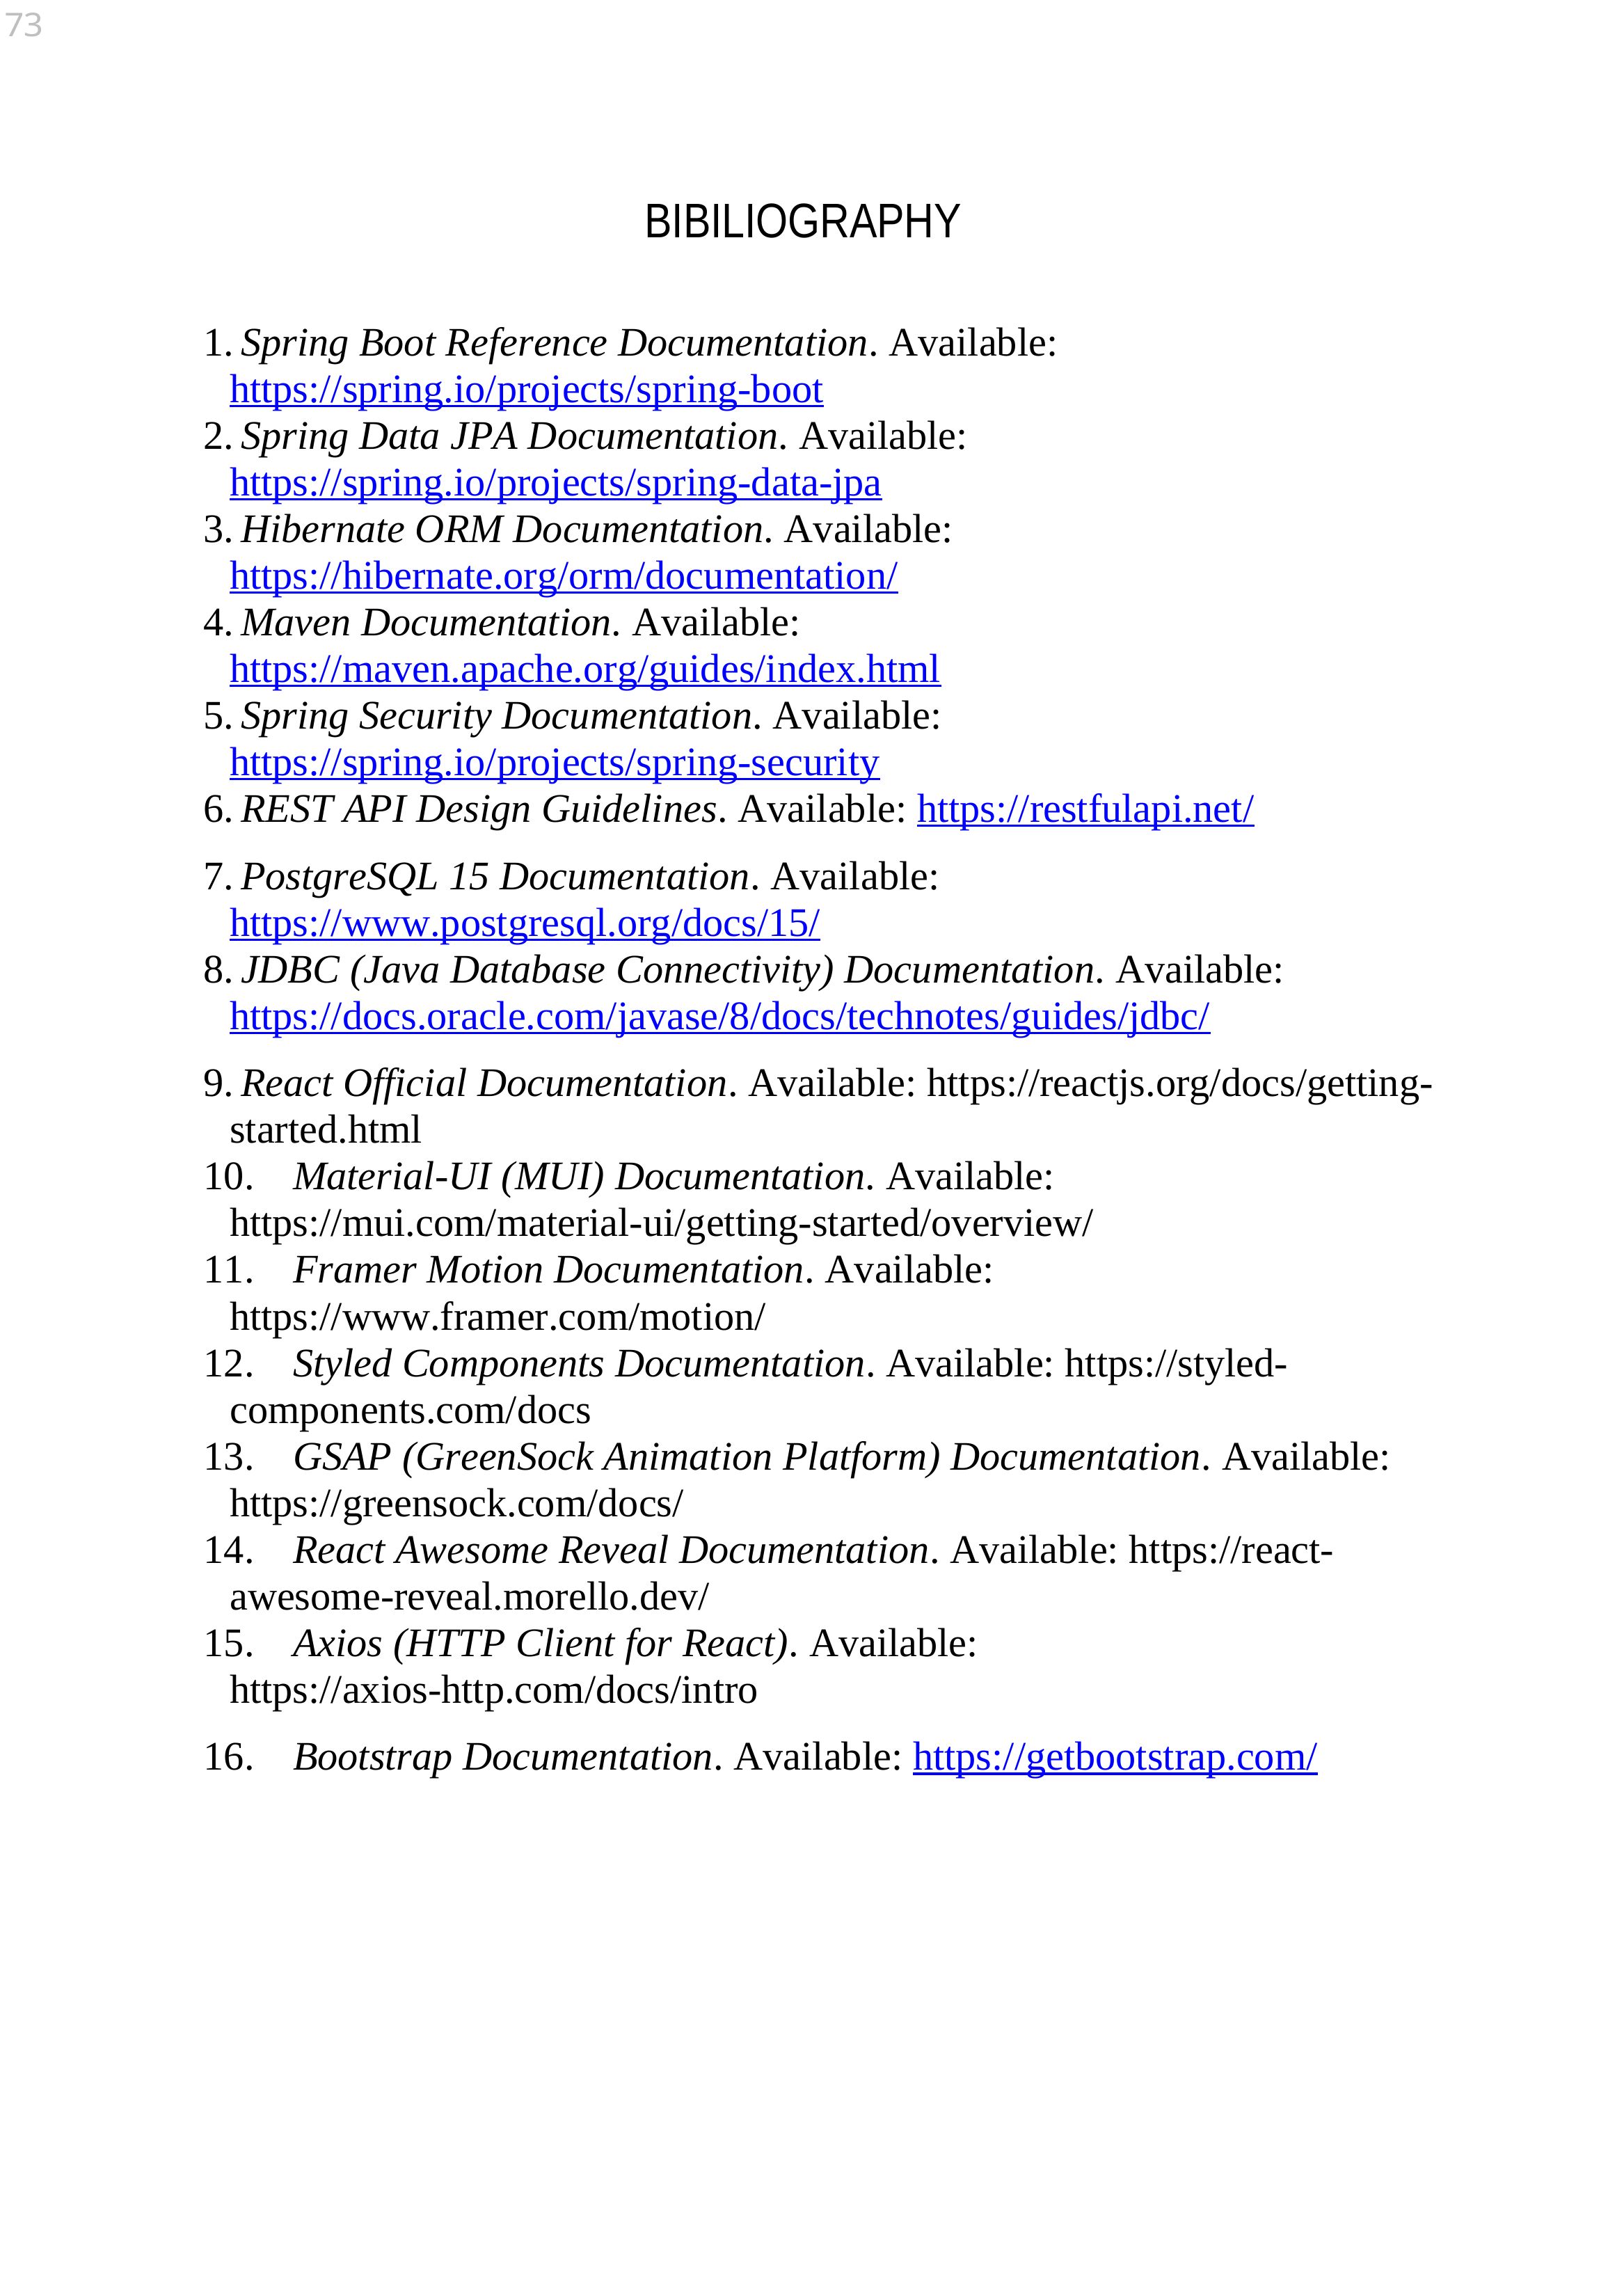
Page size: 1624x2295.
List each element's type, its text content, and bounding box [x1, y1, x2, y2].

list Spring Security Documentation. Available: https://spring.io/projects/spring-security [203, 691, 1440, 784]
list Spring Boot Reference Documentation. Available: https://spring.io/projects/spring-boot [203, 318, 1440, 411]
list React Awesome Reveal Documentation. Available: https://react-awesome-reveal.morello.dev/ [203, 1525, 1440, 1619]
list Material-UI (MUI) Documentation. Available: https://mui.com/material-ui/getting-started/overview/ [203, 1152, 1440, 1245]
list Hibernate ORM Documentation. Available: https://hibernate.org/orm/documentation/ [203, 505, 1440, 598]
list Framer Motion Documentation. Available: https://www.framer.com/motion/ [203, 1245, 1440, 1339]
list PostgreSQL 15 Documentation. Available: https://www.postgresql.org/docs/15/ [203, 852, 1440, 945]
subtitle BIBILIOGRAPHY [212, 196, 1394, 248]
list Maven Documentation. Available: https://maven.apache.org/guides/index.html [203, 598, 1440, 691]
list Spring Data JPA Documentation. Available: https://spring.io/projects/spring-data-jpa [203, 411, 1440, 505]
list Bootstrap Documentation. Available: https://getbootstrap.com/ [203, 1732, 1440, 1779]
list Axios (HTTP Client for React). Available: https://axios-http.com/docs/intro [203, 1619, 1440, 1712]
list Styled Components Documentation. Available: https://styled-components.com/docs [203, 1339, 1440, 1432]
list GSAP (GreenSock Animation Platform) Documentation. Available: https://greensock.com/docs/ [203, 1432, 1440, 1525]
list REST API Design Guidelines. Available: https://restfulapi.net/ [203, 784, 1440, 831]
list JDBC (Java Database Connectivity) Documentation. Available: https://docs.oracle.com/javase/8/docs/technotes/guides/jdbc/ [203, 945, 1440, 1038]
list React Official Documentation. Available: https://reactjs.org/docs/getting-started.html [203, 1058, 1440, 1152]
